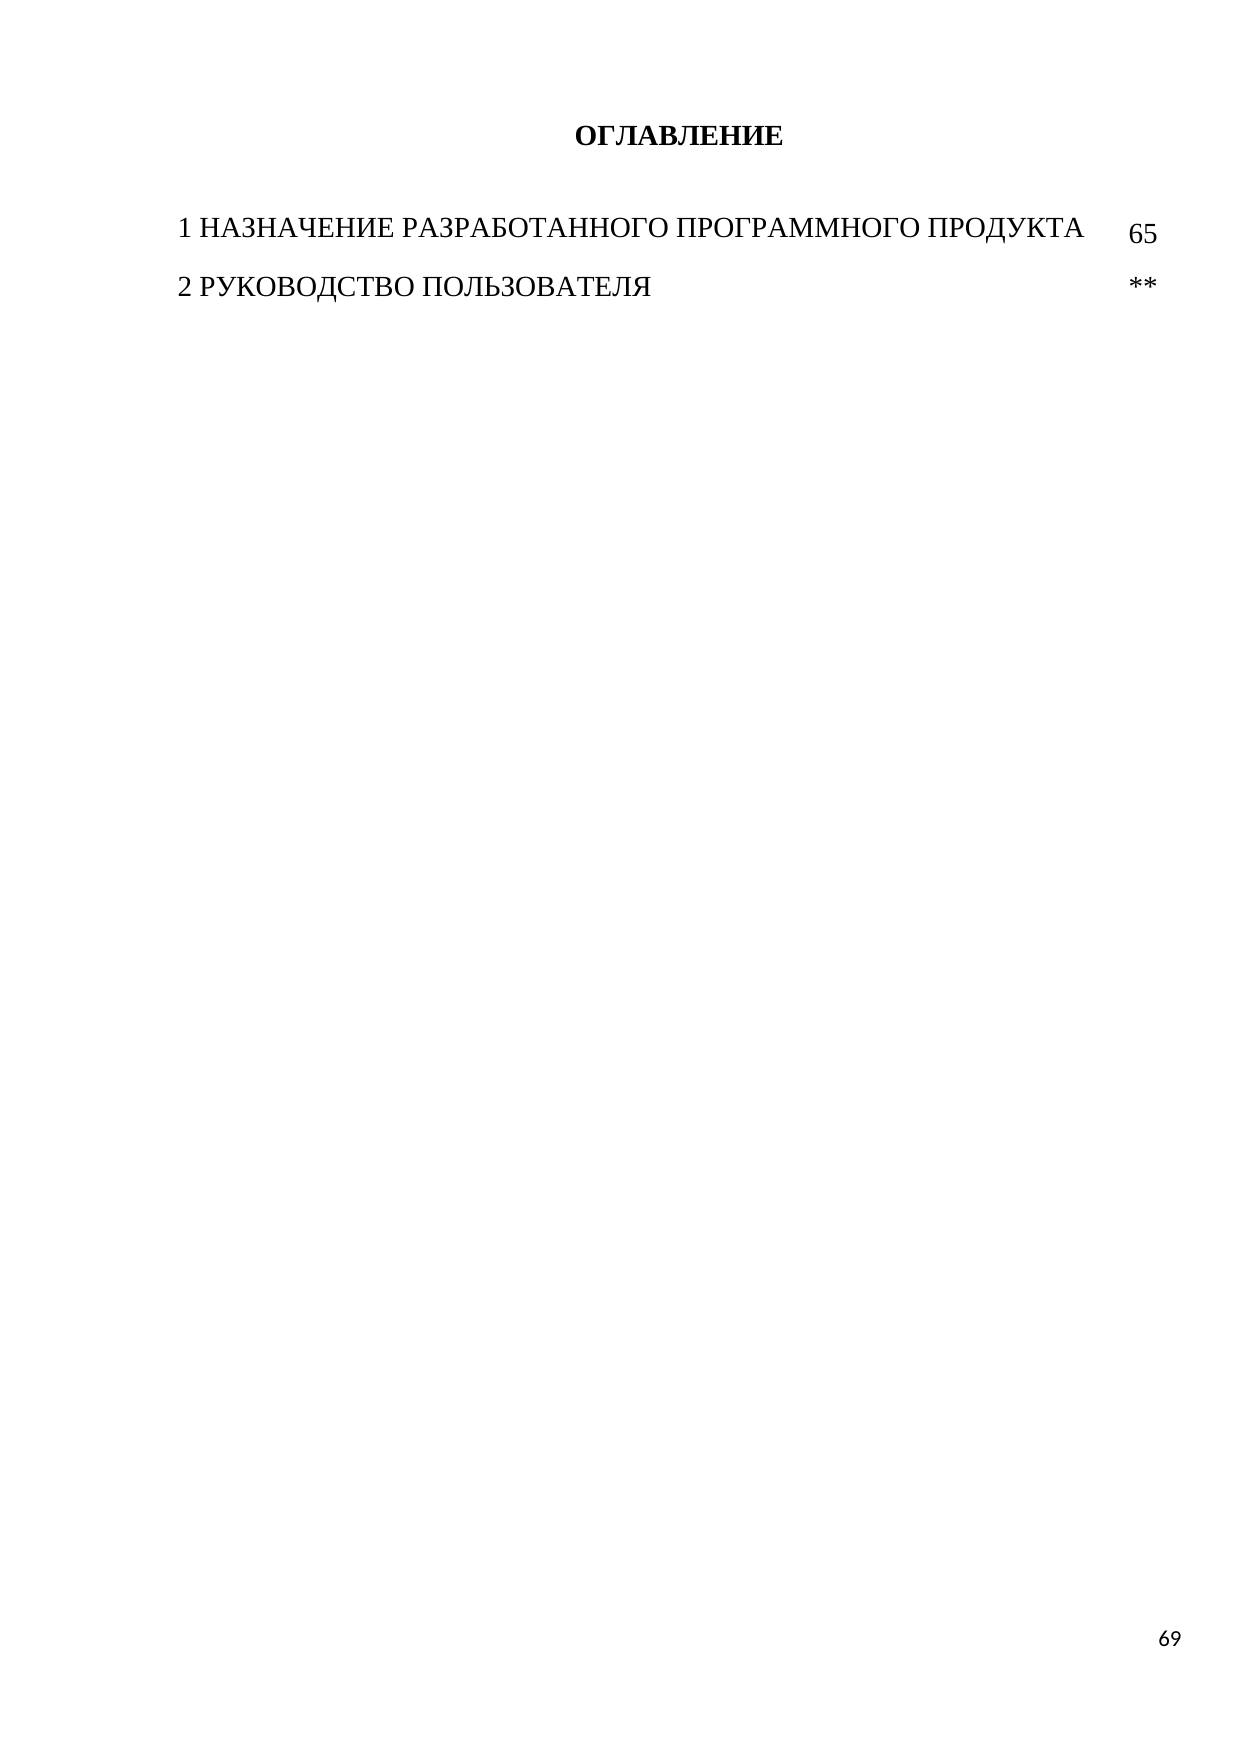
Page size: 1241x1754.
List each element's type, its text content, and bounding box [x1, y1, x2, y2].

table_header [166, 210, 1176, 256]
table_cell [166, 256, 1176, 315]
text ОГЛАВЛЕНИЕ [177, 118, 1181, 152]
